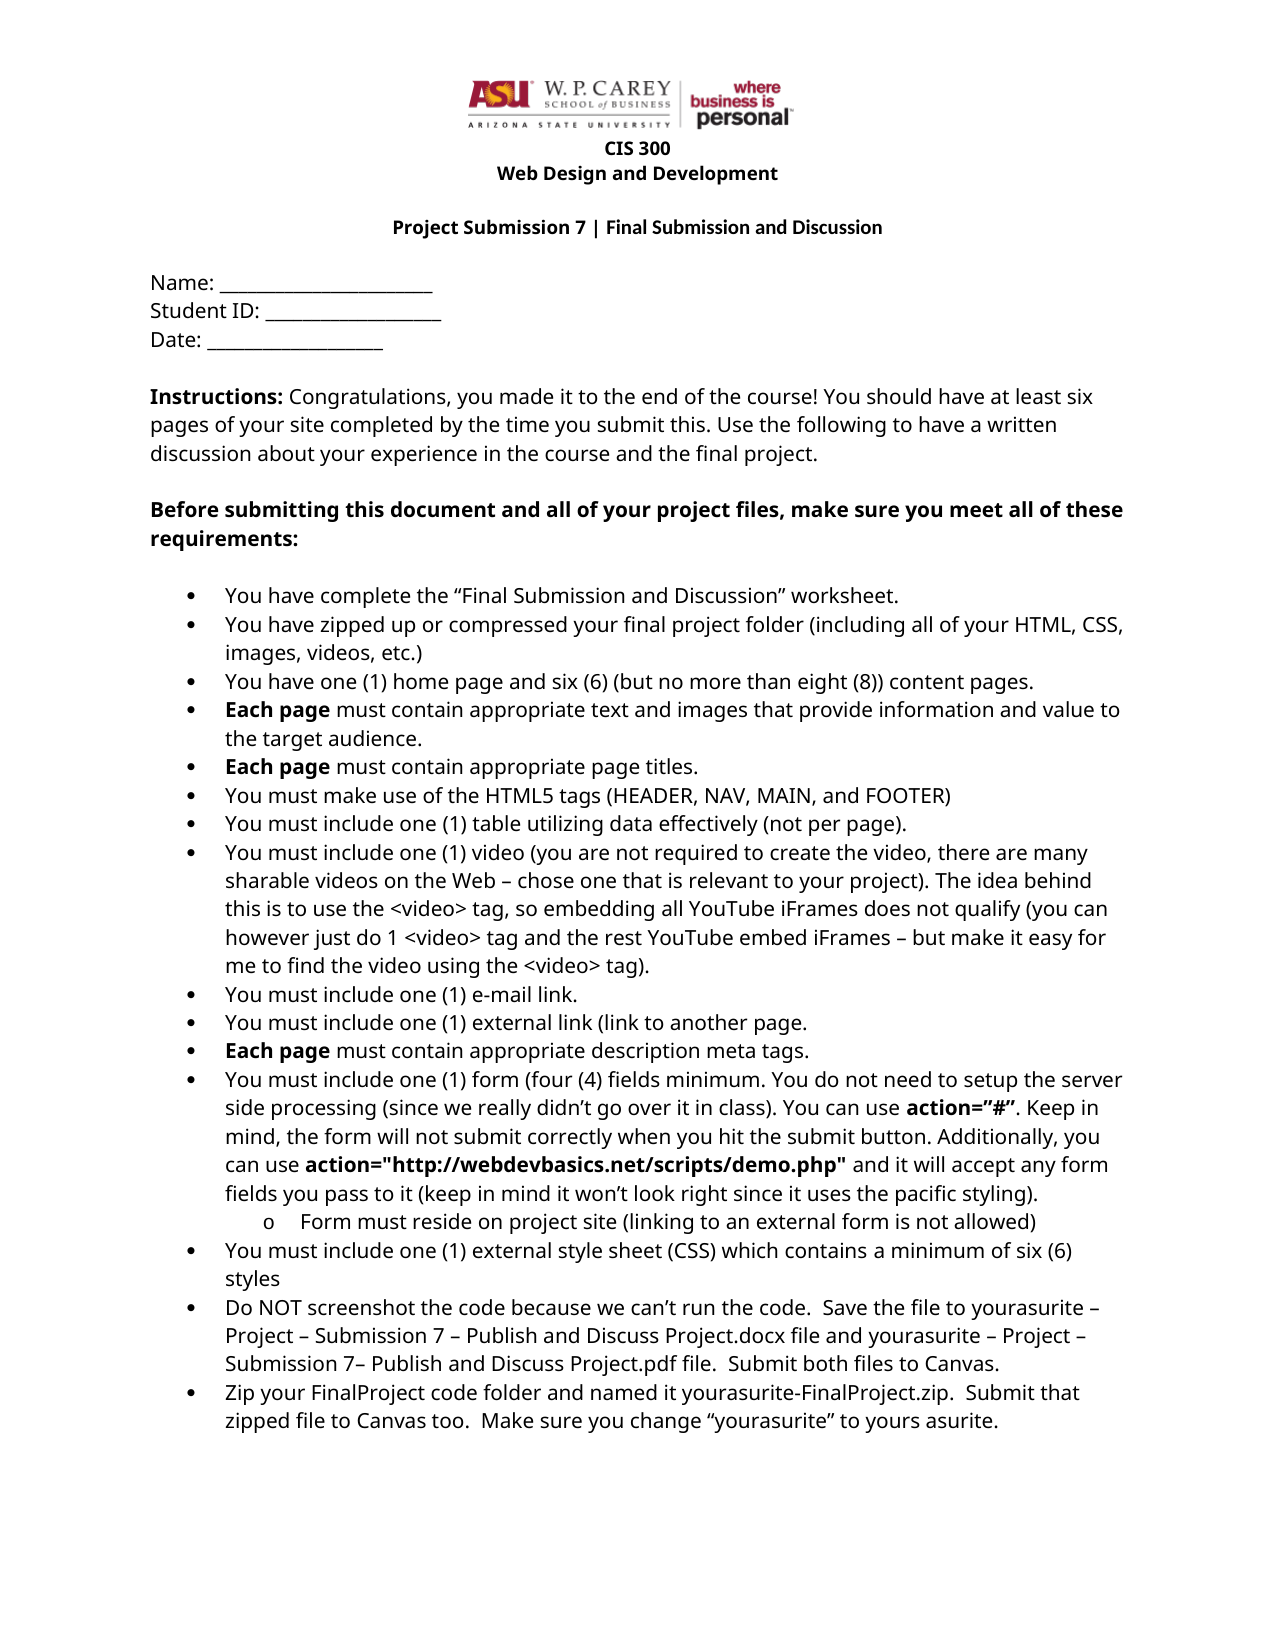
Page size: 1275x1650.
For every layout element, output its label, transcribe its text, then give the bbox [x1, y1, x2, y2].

list Each page must contain appropriate page titles. [187, 752, 1125, 781]
list You must include one (1) external link (link to another page. [187, 1008, 1125, 1037]
list You have complete the “Final Submission and Discussion” worksheet. [187, 582, 1125, 610]
list You have one (1) home page and six (6) (but no more than eight (8)) content pages. [187, 667, 1125, 695]
text Name: _______________________ [150, 268, 1125, 297]
list Each page must contain appropriate text and images that provide information and value to the target audience. [187, 695, 1125, 752]
list Each page must contain appropriate description meta tags. [187, 1037, 1125, 1065]
list Form must reside on project site (linking to an external form is not allowed) [262, 1207, 1125, 1236]
text Before submitting this document and all of your project files, make sure you meet all of these requirements: [150, 496, 1125, 552]
list Do NOT screenshot the code because we can’t run the code. Save the file to yourasurite – Project – Submission 7 – Publish and Discuss Project.docx file and yourasurite – Project – Submission 7– Publish and Discuss Project.pdf file. Submit both files to Canvas. [187, 1293, 1125, 1378]
list You must make use of the HTML5 tags (HEADER, NAV, MAIN, and FOOTER) [187, 781, 1125, 809]
list Zip your FinalProject code folder and named it yourasurite-FinalProject.zip. Submit that zipped file to Canvas too. Make sure you change “yourasurite” to yours asurite. [187, 1378, 1125, 1435]
text Student ID: ___________________ Date: ___________________ [150, 297, 1125, 353]
list You must include one (1) form (four (4) fields minimum. You do not need to setup the server side processing (since we really didn’t go over it in class). You can use action=”#”. Keep in mind, the form will not submit correctly when you hit the submit button. Additionally, you can use action="http://webdevbasics.net/scripts/demo.php" and it will accept any form fields you pass to it (keep in mind it won’t look right since it uses the pacific styling). [187, 1065, 1125, 1207]
list You must include one (1) table utilizing data effectively (not per page). [187, 809, 1125, 838]
text Instructions: Congratulations, you made it to the end of the course! You should have at least six pages of your site completed by the time you submit this. Use the following to have a written discussion about your experience in the course and the final project. [150, 382, 1125, 467]
list You must include one (1) video (you are not required to create the video, there are many sharable videos on the Web – chose one that is relevant to your project). The idea behind this is to use the <video> tag, so embedding all YouTube iFrames does not qualify (you can however just do 1 <video> tag and the rest YouTube embed iFrames – but make it easy for me to find the video using the <video> tag). [187, 838, 1125, 980]
list You must include one (1) external style sheet (CSS) which contains a minimum of six (6) styles [187, 1236, 1125, 1293]
list You have zipped up or compressed your final project folder (including all of your HTML, CSS, images, videos, etc.) [187, 610, 1125, 667]
picture [467, 75, 808, 135]
list You must include one (1) e-mail link. [187, 980, 1125, 1008]
